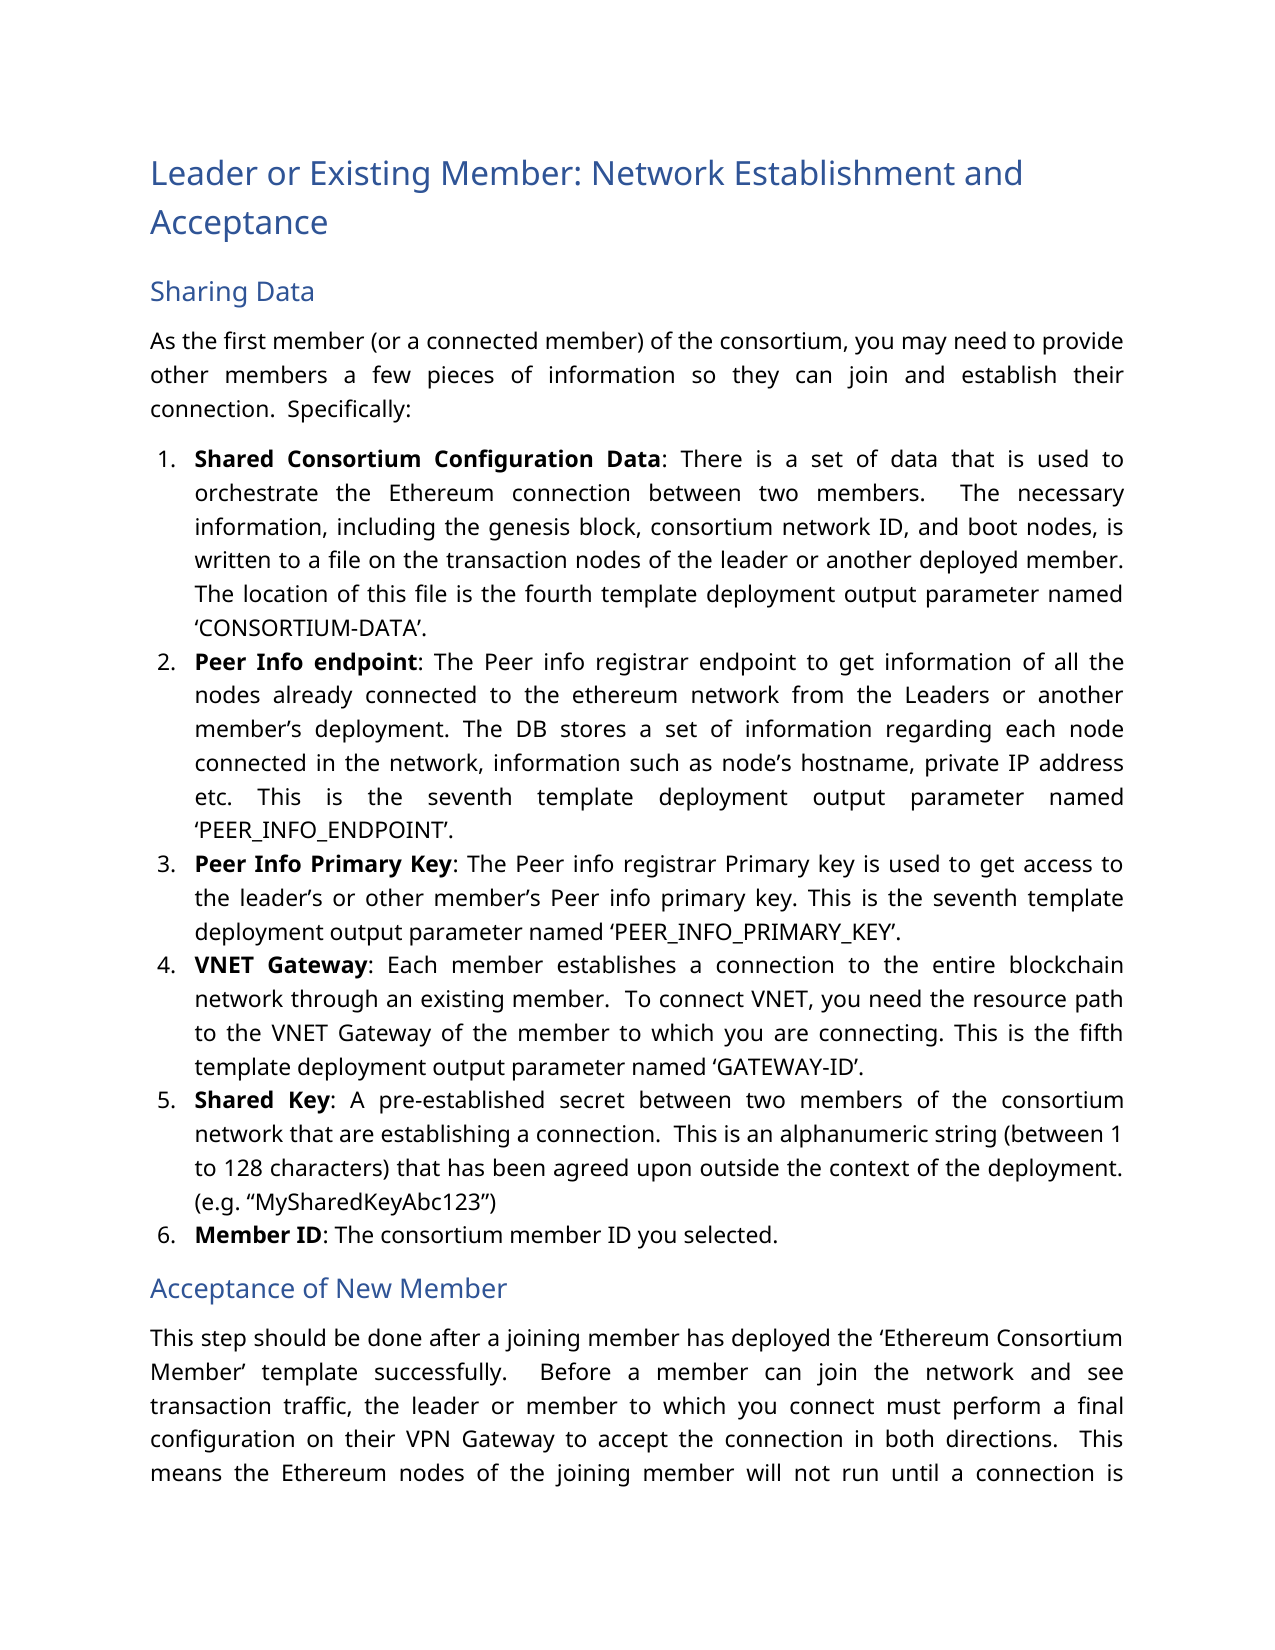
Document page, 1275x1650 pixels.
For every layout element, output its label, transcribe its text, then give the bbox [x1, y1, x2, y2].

subtitle Sharing Data [150, 273, 1125, 310]
list Peer Info Primary Key: The Peer info registrar Primary key is used to get access to the leader’s or other member’s Peer info primary key. This is the seventh template deployment output parameter named ‘PEER_INFO_PRIMARY_KEY’. [157, 848, 1125, 947]
list Shared Consortium Configuration Data: There is a set of data that is used to orchestrate the Ethereum connection between two members. The necessary information, including the genesis block, consortium network ID, and boot nodes, is written to a file on the transaction nodes of the leader or another deployed member. The location of this file is the fourth template deployment output parameter named ‘CONSORTIUM-DATA’. [157, 443, 1125, 643]
list Peer Info endpoint: The Peer info registrar endpoint to get information of all the nodes already connected to the ethereum network from the Leaders or another member’s deployment. The DB stores a set of information regarding each node connected in the network, information such as node’s hostname, private IP address etc. This is the seventh template deployment output parameter named ‘PEER_INFO_ENDPOINT’. [157, 646, 1125, 846]
text As the first member (or a connected member) of the consortium, you may need to provide other members a few pieces of information so they can join and establish their connection. Specifically: [150, 325, 1125, 424]
list VNET Gateway: Each member establishes a connection to the entire blockchain network through an existing member. To connect VNET, you need the resource path to the VNET Gateway of the member to which you are connecting. This is the fifth template deployment output parameter named ‘GATEWAY-ID’. [157, 949, 1125, 1082]
subtitle Acceptance of New Member [150, 1270, 1125, 1307]
list Shared Key: A pre-established secret between two members of the consortium network that are establishing a connection. This is an alphanumeric string (between 1 to 128 characters) that has been agreed upon outside the context of the deployment. (e.g. “MySharedKeyAbc123”) [157, 1084, 1125, 1217]
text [150, 1322, 1125, 1488]
list Member ID: The consortium member ID you selected. [157, 1219, 1125, 1251]
subtitle Leader or Existing Member: Network Establishment and Acceptance [150, 150, 1125, 244]
